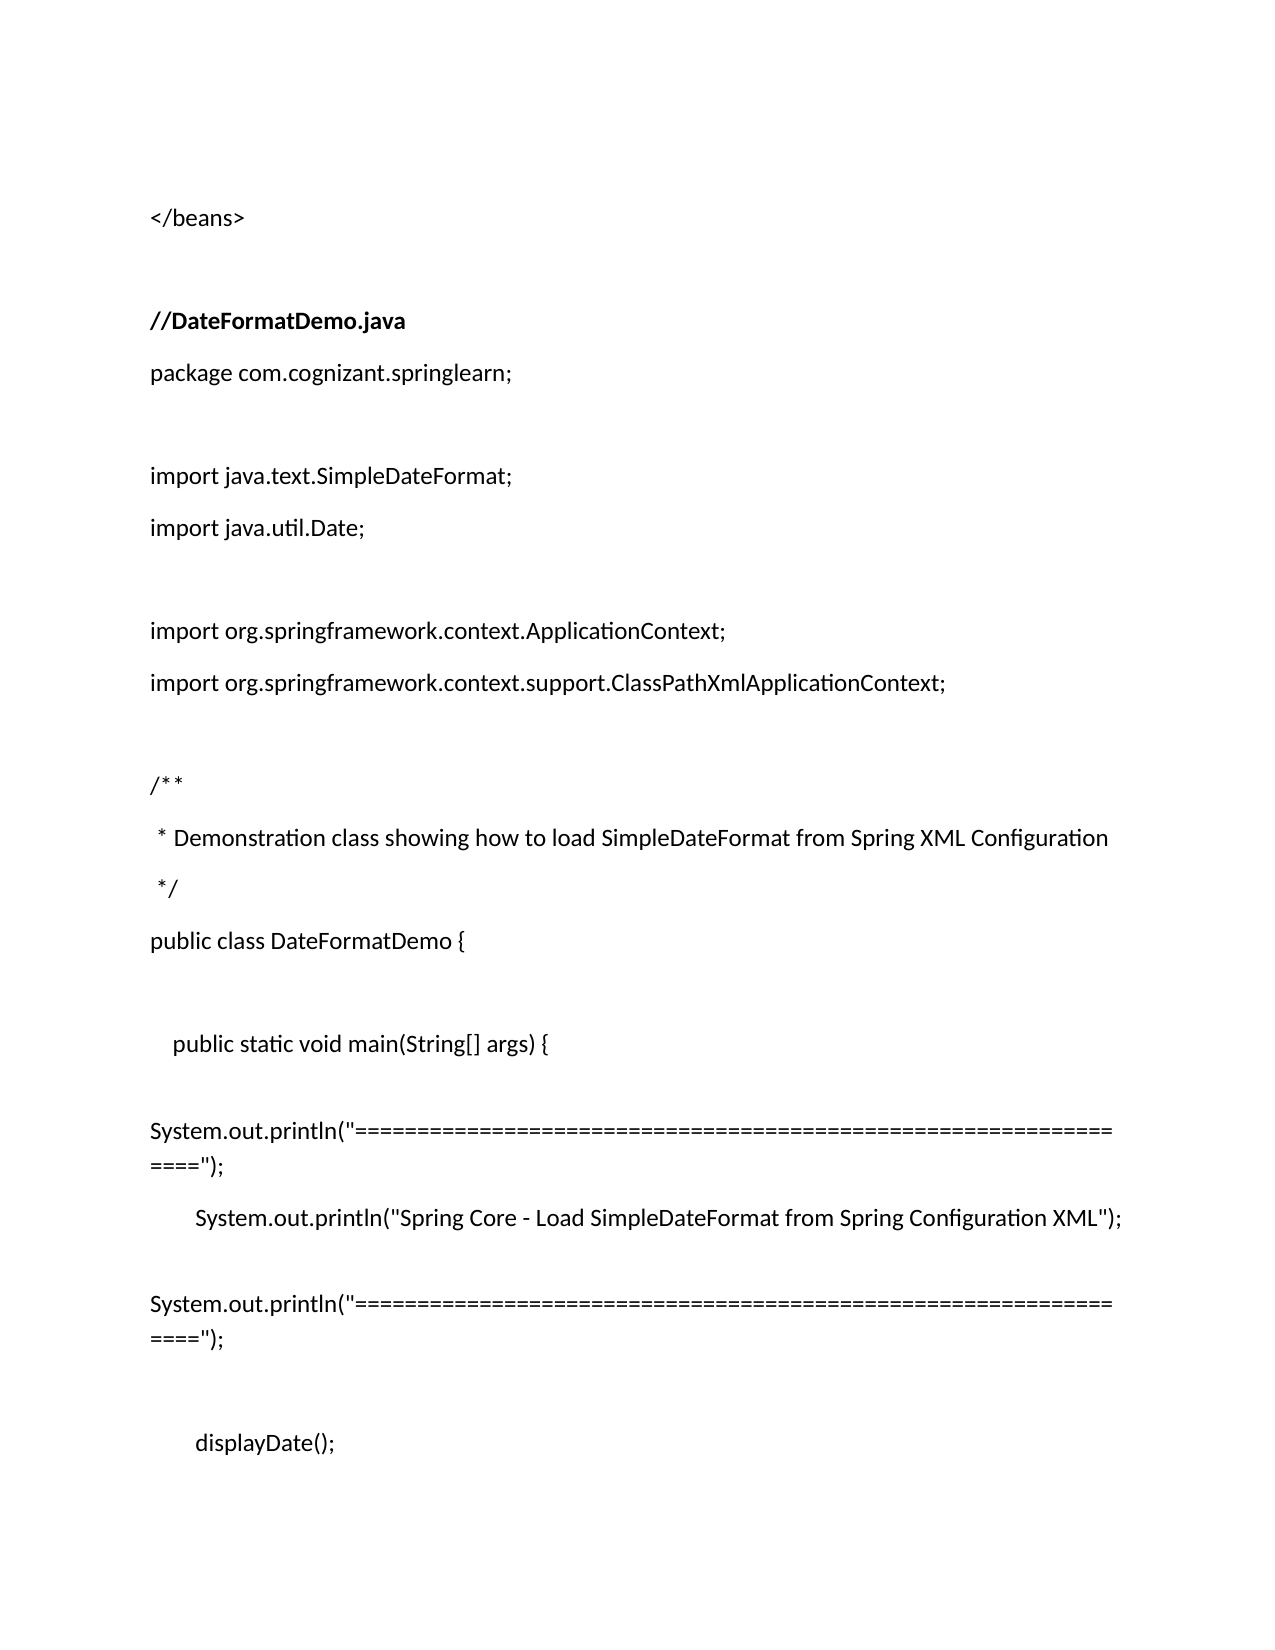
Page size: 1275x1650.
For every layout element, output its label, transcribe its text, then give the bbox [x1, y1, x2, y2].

text import java.text.SimpleDateFormat; [150, 460, 1125, 491]
text </beans> [150, 202, 1125, 232]
text public class DateFormatDemo { [150, 925, 1125, 956]
text * Demonstration class showing how to load SimpleDateFormat from Spring XML Configuration [150, 822, 1125, 852]
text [150, 1253, 1125, 1354]
text /** [150, 770, 1125, 801]
text displayDate(); [150, 1427, 1125, 1457]
text import org.springframework.context.ApplicationContext; [150, 615, 1125, 646]
text System.out.println("================================================================="); [150, 1080, 1125, 1181]
text */ [150, 873, 1125, 904]
text System.out.println("Spring Core - Load SimpleDateFormat from Spring Configuration XML"); [150, 1202, 1125, 1232]
text package com.cognizant.springlearn; [150, 357, 1125, 387]
text public static void main(String[] args) { [150, 1028, 1125, 1059]
text import org.springframework.context.support.ClassPathXmlApplicationContext; [150, 667, 1125, 697]
text //DateFormatDemo.java [150, 305, 1125, 336]
text import java.util.Date; [150, 512, 1125, 542]
